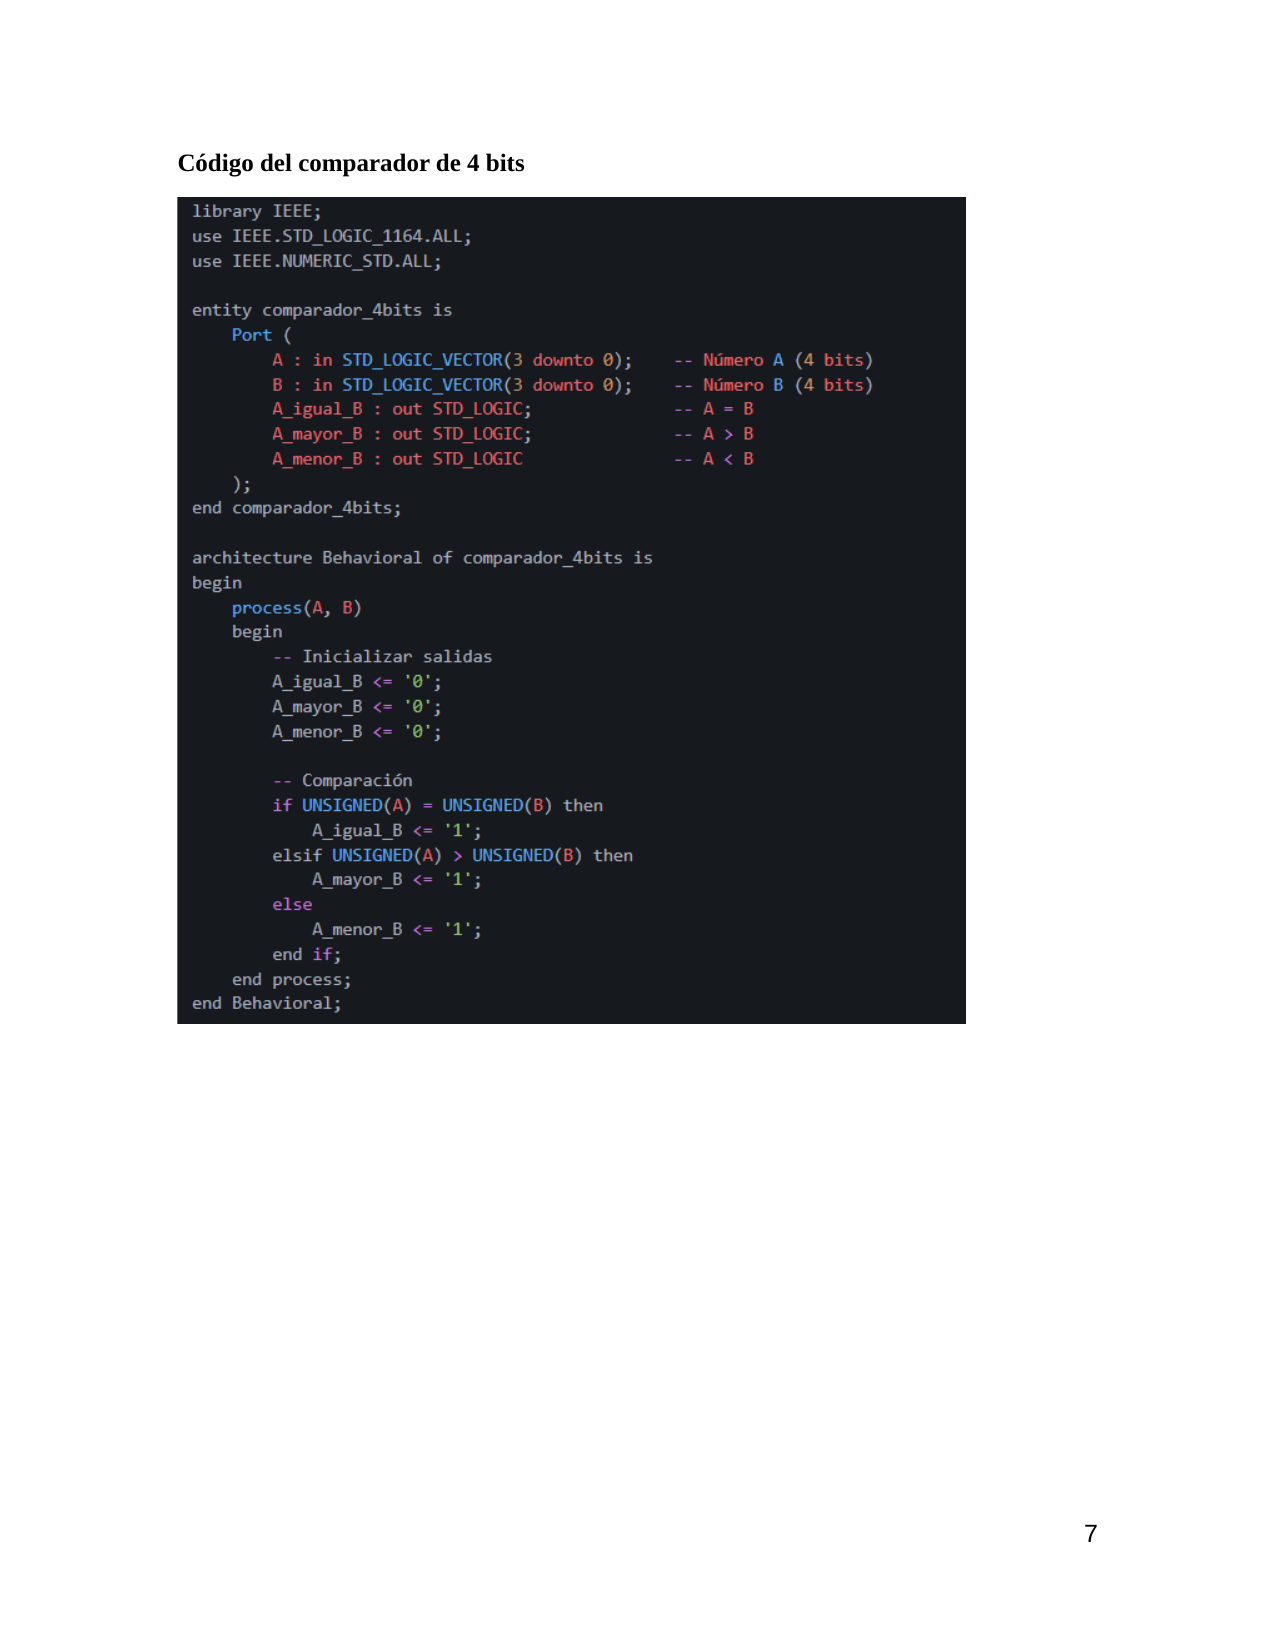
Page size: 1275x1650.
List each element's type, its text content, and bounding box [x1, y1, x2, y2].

picture [177, 197, 966, 1024]
text Código del comparador de 4 bits [177, 148, 1098, 176]
